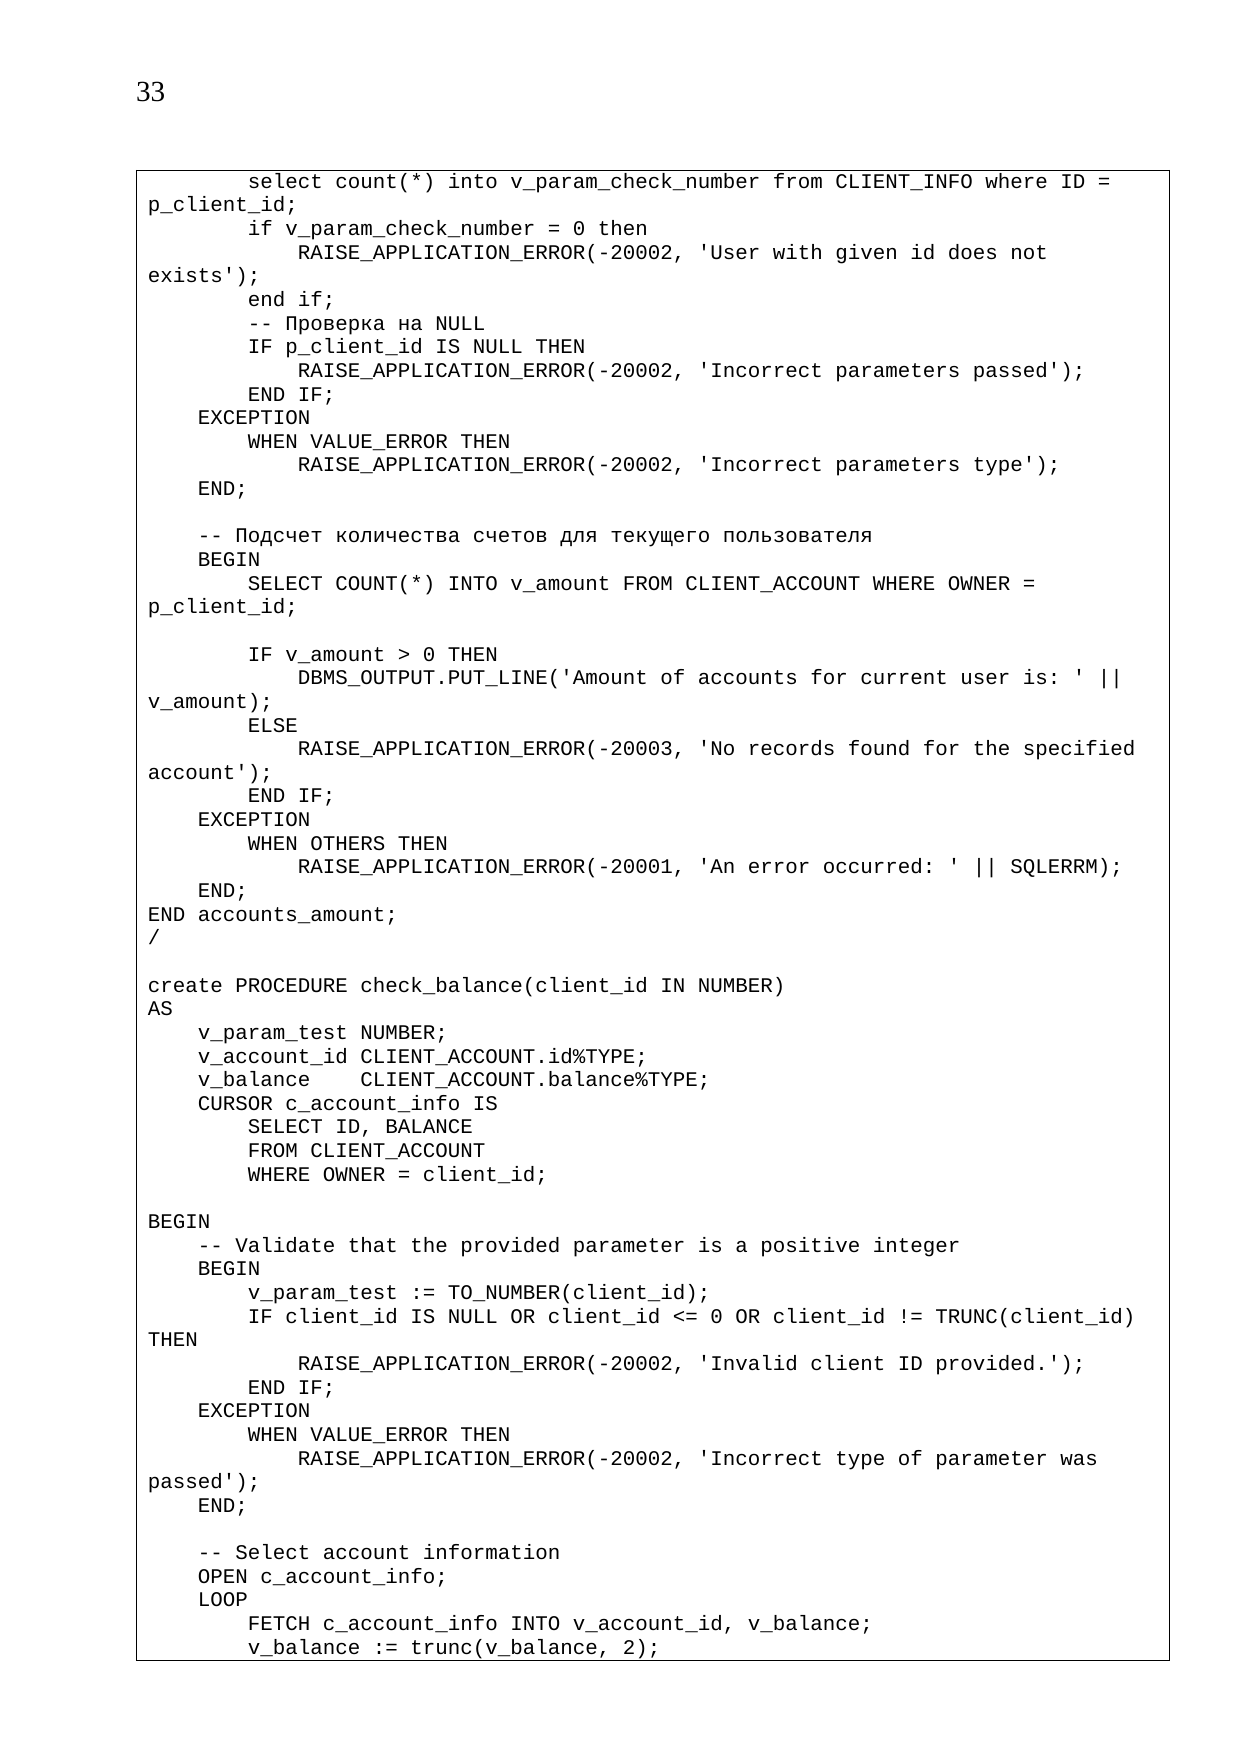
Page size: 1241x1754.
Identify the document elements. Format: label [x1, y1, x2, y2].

table_header [137, 171, 1169, 1660]
